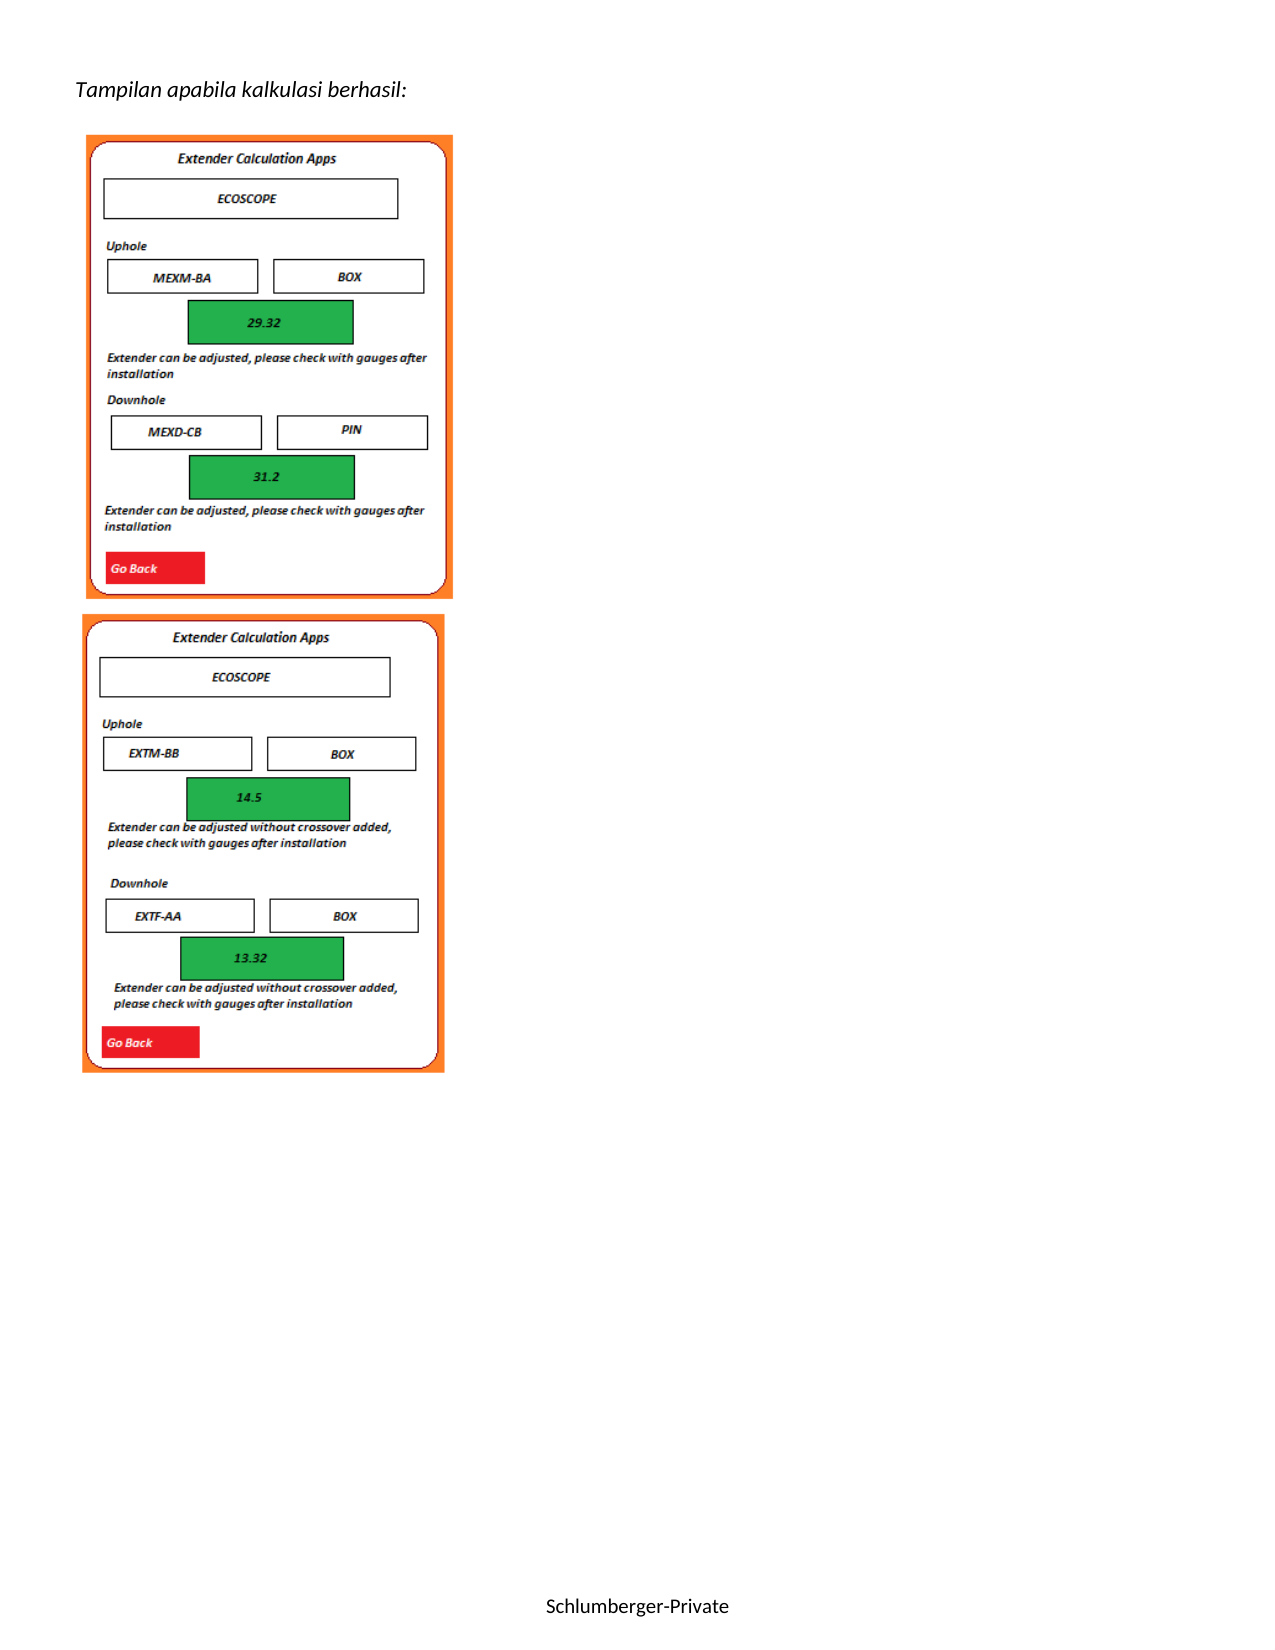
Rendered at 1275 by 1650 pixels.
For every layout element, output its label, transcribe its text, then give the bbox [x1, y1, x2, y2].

text Tampilan apabila kalkulasi berhasil: [75, 75, 1200, 103]
picture [75, 131, 463, 1079]
